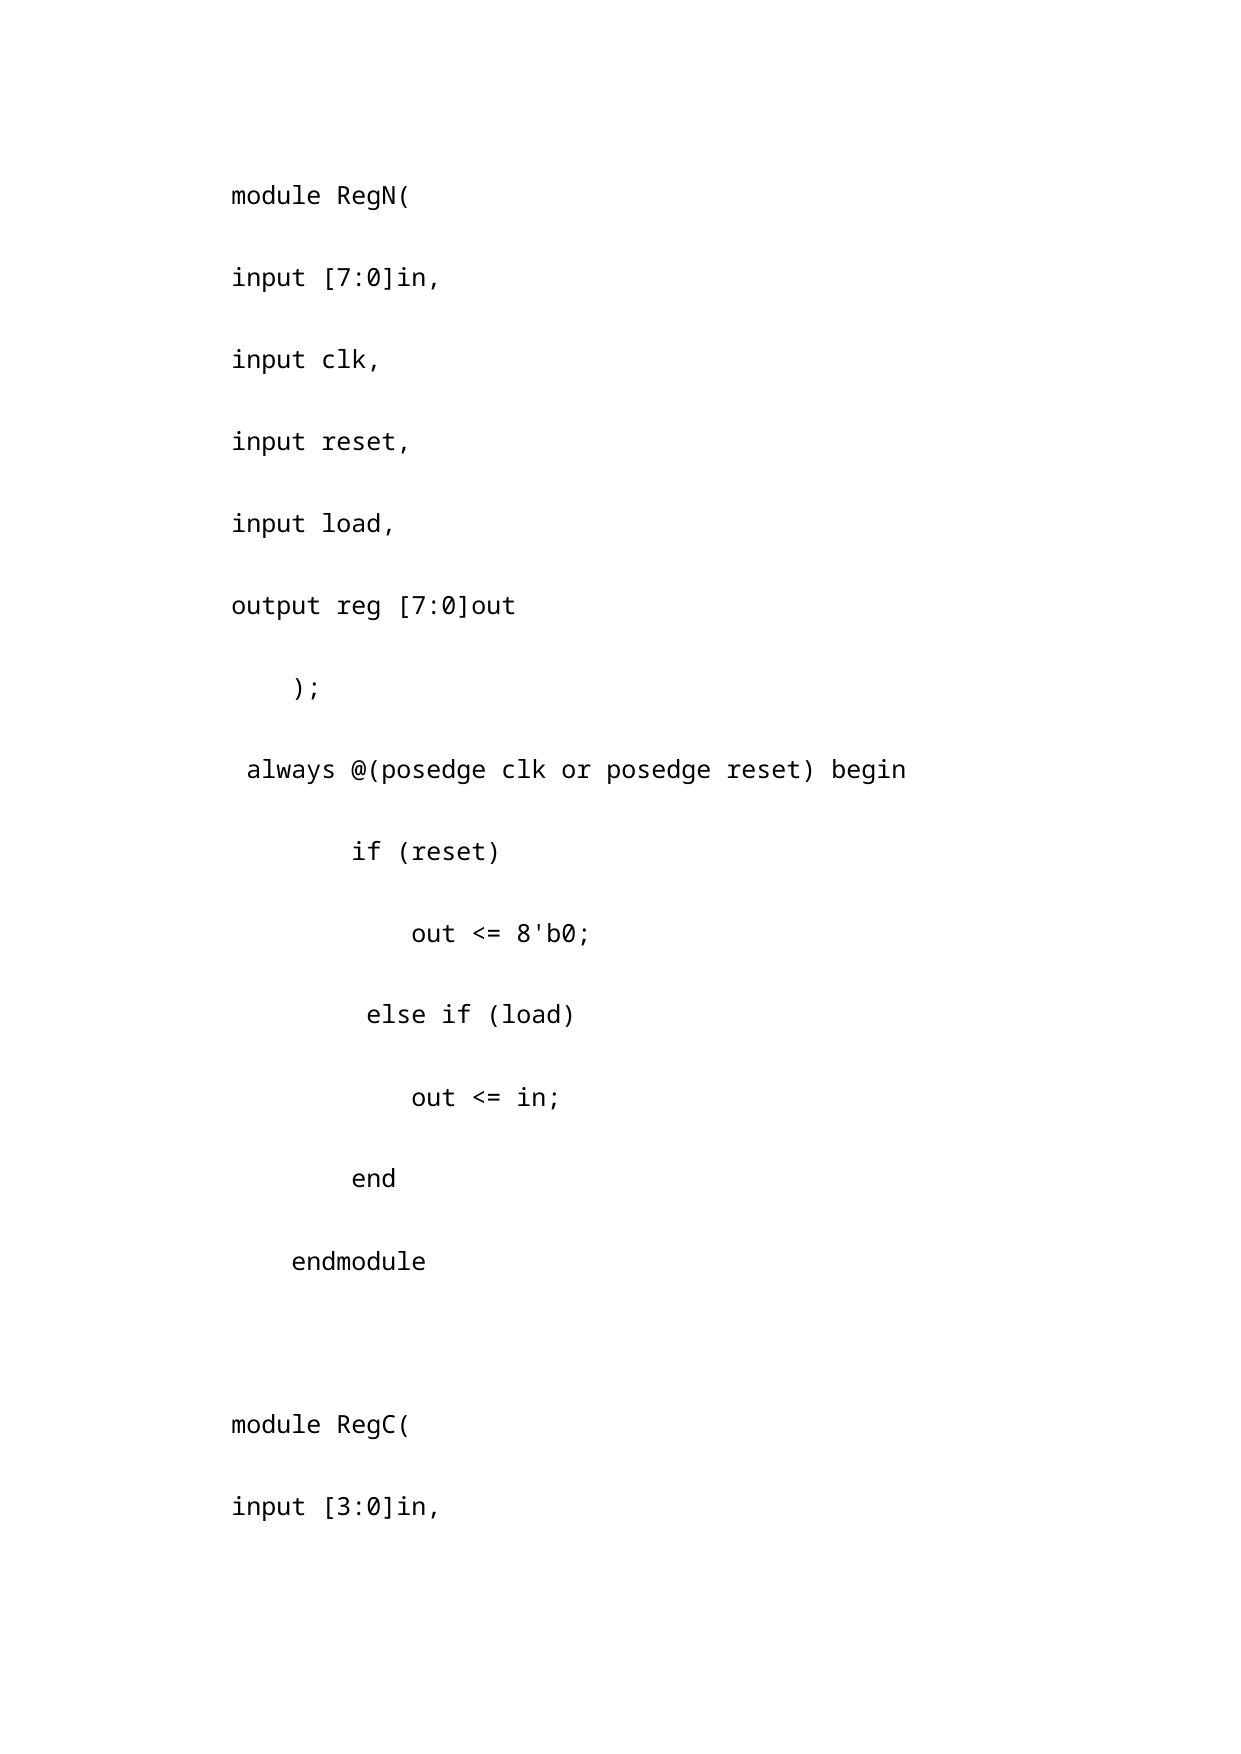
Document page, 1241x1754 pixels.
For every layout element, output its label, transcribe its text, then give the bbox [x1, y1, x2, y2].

text output reg [7:0]out [187, 572, 1053, 637]
text input [3:0]in, [187, 1474, 1053, 1539]
text out <= 8'b0; [187, 900, 1053, 965]
text input [7:0]in, [187, 244, 1053, 309]
text always @(posedge clk or posedge reset) begin [187, 736, 1053, 801]
text if (reset) [187, 818, 1053, 883]
text else if (load) [187, 982, 1053, 1047]
text end [187, 1146, 1053, 1211]
text input load, [187, 490, 1053, 555]
text module RegC( [187, 1392, 1053, 1457]
text ); [187, 654, 1053, 719]
text endmodule [187, 1228, 1053, 1293]
text input clk, [187, 326, 1053, 391]
text input reset, [187, 408, 1053, 473]
text out <= in; [187, 1064, 1053, 1129]
text module RegN( [187, 162, 1053, 227]
